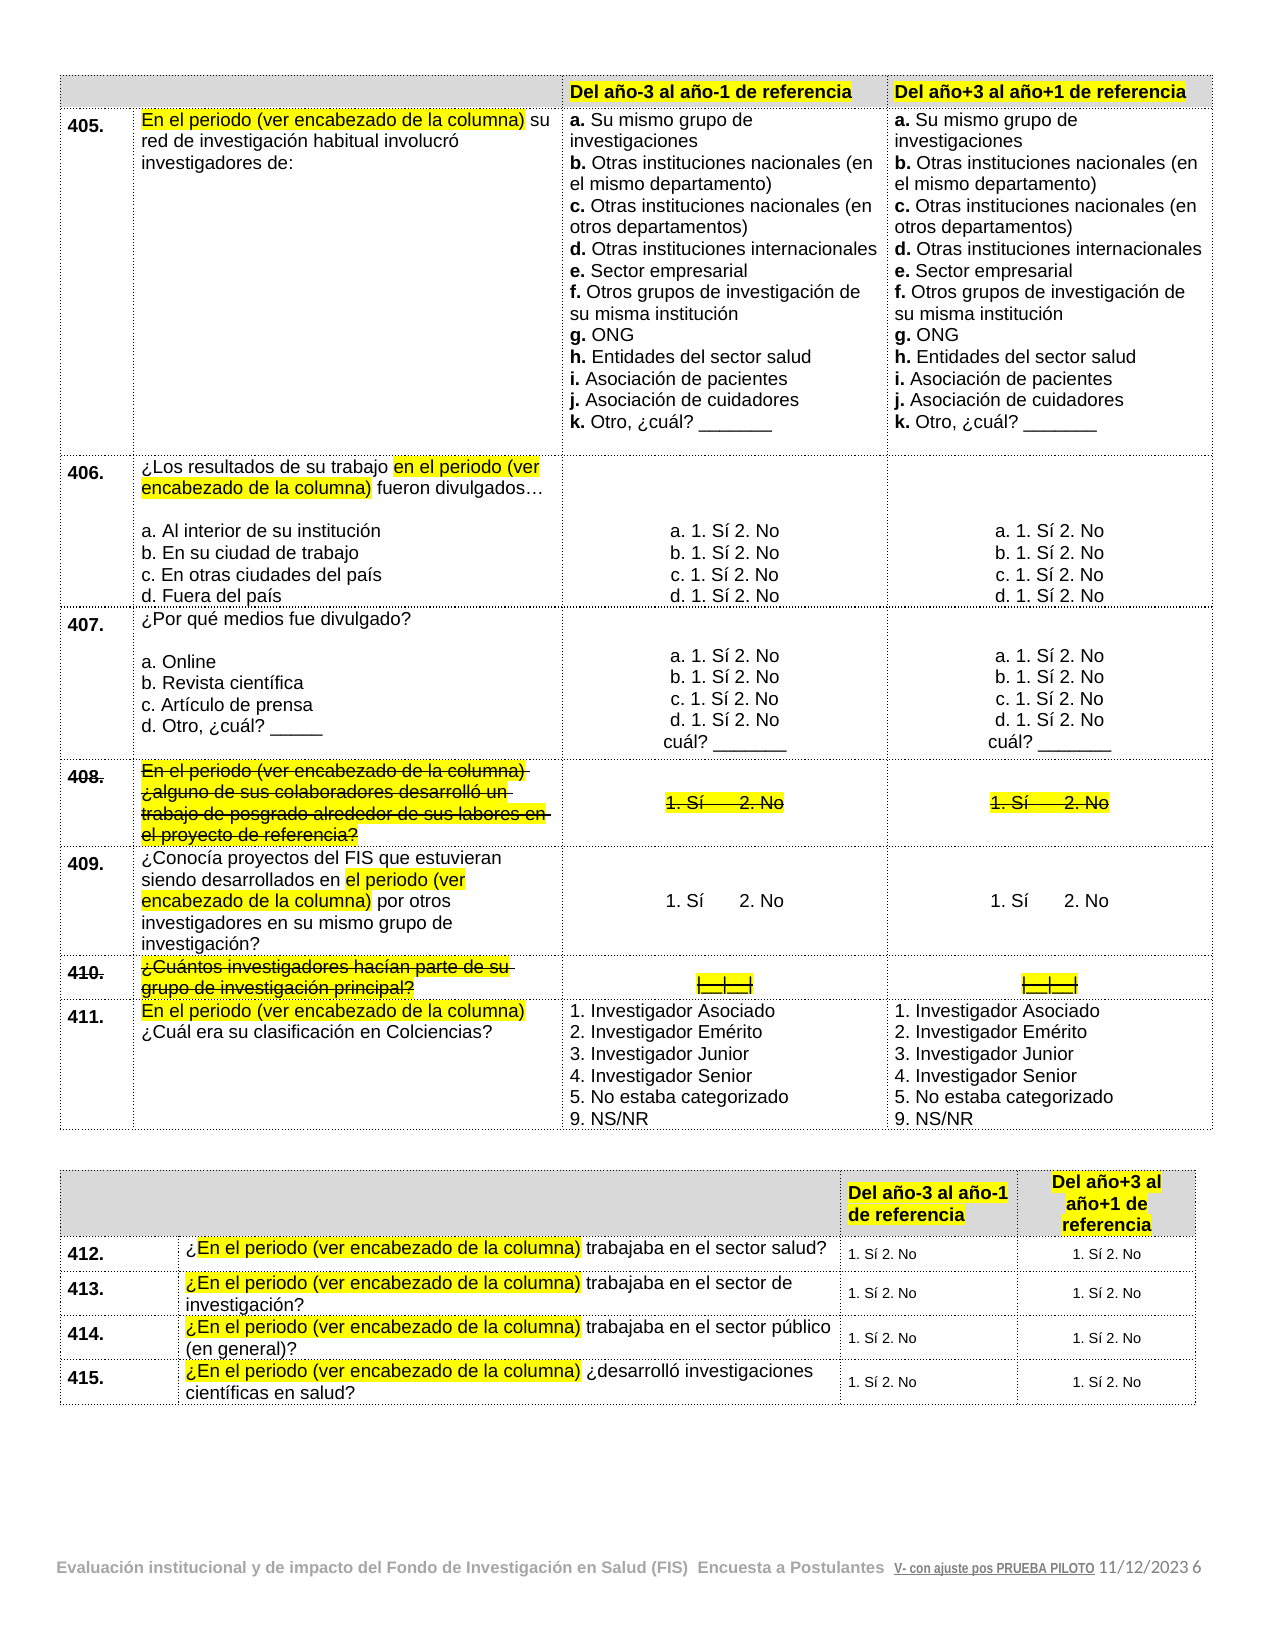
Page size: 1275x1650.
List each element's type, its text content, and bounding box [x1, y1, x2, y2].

table_header Del año-3 al año-1 de referencia [562, 75, 887, 107]
table_cell 1. Sí 2. No [1018, 1236, 1195, 1271]
table_cell 1. Sí 2. No [1018, 1315, 1195, 1359]
table_cell [60, 955, 134, 999]
table_header [60, 1170, 841, 1236]
table_cell a. 1. Sí 2. No b. 1. Sí 2. No c. 1. Sí 2. No d. 1. Sí 2. No cuál? _______ [562, 606, 887, 758]
table_cell [60, 1359, 178, 1403]
table_cell ¿En el periodo (ver encabezado de la columna) ¿desarrolló investigaciones científicas en salud? [178, 1359, 841, 1403]
table_cell 1. Sí 2. No [1018, 1271, 1195, 1315]
table_cell [60, 1236, 178, 1271]
table_cell |__|__| [562, 955, 887, 999]
table_cell 1. Sí 2. No [841, 1359, 1018, 1403]
table_cell |__|__| [887, 955, 1212, 999]
table_cell En el periodo (ver encabezado de la columna) su red de investigación habitual involucró investigadores de: [134, 108, 562, 454]
table_cell 1. Sí 2. No [887, 846, 1212, 954]
table_cell 1. Sí 2. No [562, 846, 887, 954]
table_cell 1. Sí 2. No [562, 759, 887, 846]
table_cell [60, 606, 134, 758]
table_cell 1. Investigador Asociado 2. Investigador Emérito 3. Investigador Junior 4. Investigador Senior 5. No estaba categorizado 9. NS/NR [887, 999, 1212, 1129]
table_cell [60, 999, 134, 1129]
table_cell a. 1. Sí 2. No b. 1. Sí 2. No c. 1. Sí 2. No d. 1. Sí 2. No [562, 455, 887, 606]
table_cell ¿Cuántos investigadores hacían parte de su grupo de investigación principal? [414, 955, 562, 999]
table_header Del año-3 al año-1 de referencia [841, 1170, 1018, 1236]
table_cell 1. Sí 2. No [841, 1315, 1018, 1359]
table_cell a. Su mismo grupo de investigaciones b. Otras instituciones nacionales (en el mismo departamento) c. Otras instituciones nacionales (en otros departamentos) d. Otras instituciones internacionales e. Sector empresarial f. Otros grupos de investigación de su misma institución g. ONG h. Entidades del sector salud i. Asociación de pacientes j. Asociación de cuidadores k. Otro, ¿cuál? _______ [562, 108, 887, 454]
table_cell ¿Por qué medios fue divulgado? a. Online b. Revista científica c. Artículo de prensa d. Otro, ¿cuál? _____ [134, 606, 562, 758]
table_header Del año+3 al año+1 de referencia [1148, 1170, 1195, 1236]
table_cell a. 1. Sí 2. No b. 1. Sí 2. No c. 1. Sí 2. No d. 1. Sí 2. No cuál? _______ [887, 606, 1212, 758]
table_cell [60, 108, 134, 454]
table_header Del año+3 al año+1 de referencia [1018, 1170, 1066, 1236]
table_cell 1. Sí 2. No [887, 759, 1212, 846]
table_cell En el periodo (ver encabezado de la columna) ¿alguno de sus colaboradores desarrolló un trabajo de posgrado alrededor de sus labores en el proyecto de referencia? [358, 759, 562, 846]
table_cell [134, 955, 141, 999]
table_cell 1. Sí 2. No [841, 1271, 1018, 1315]
table_cell [60, 1315, 178, 1359]
table_cell ¿En el periodo (ver encabezado de la columna) trabajaba en el sector salud? [178, 1236, 841, 1271]
table_cell a. Su mismo grupo de investigaciones b. Otras instituciones nacionales (en el mismo departamento) c. Otras instituciones nacionales (en otros departamentos) d. Otras instituciones internacionales e. Sector empresarial f. Otros grupos de investigación de su misma institución g. ONG h. Entidades del sector salud i. Asociación de pacientes j. Asociación de cuidadores k. Otro, ¿cuál? _______ [887, 108, 1212, 454]
table_cell 1. Investigador Asociado 2. Investigador Emérito 3. Investigador Junior 4. Investigador Senior 5. No estaba categorizado 9. NS/NR [562, 999, 887, 1129]
table_cell ¿En el periodo (ver encabezado de la columna) trabajaba en el sector de investigación? [178, 1271, 841, 1315]
table_cell [60, 455, 134, 606]
table_cell [60, 846, 134, 954]
table_header [60, 75, 562, 107]
table_cell ¿Conocía proyectos del FIS que estuvieran siendo desarrollados en el periodo (ver encabezado de la columna) por otros investigadores en su mismo grupo de investigación? [134, 846, 562, 954]
table_cell En el periodo (ver encabezado de la columna) ¿Cuál era su clasificación en Colciencias? [134, 999, 562, 1129]
table_cell [60, 759, 134, 846]
table_cell 1. Sí 2. No [1018, 1359, 1195, 1403]
table_cell ¿Los resultados de su trabajo en el periodo (ver encabezado de la columna) fueron divulgados… a. Al interior de su institución b. En su ciudad de trabajo c. En otras ciudades del país d. Fuera del país [134, 455, 562, 606]
table_cell [60, 1271, 178, 1315]
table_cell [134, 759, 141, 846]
table_header Del año+3 al año+1 de referencia [887, 75, 1212, 107]
table_cell ¿En el periodo (ver encabezado de la columna) trabajaba en el sector público (en general)? [178, 1315, 841, 1359]
table_cell 1. Sí 2. No [841, 1236, 1018, 1271]
table_cell a. 1. Sí 2. No b. 1. Sí 2. No c. 1. Sí 2. No d. 1. Sí 2. No [887, 455, 1212, 606]
